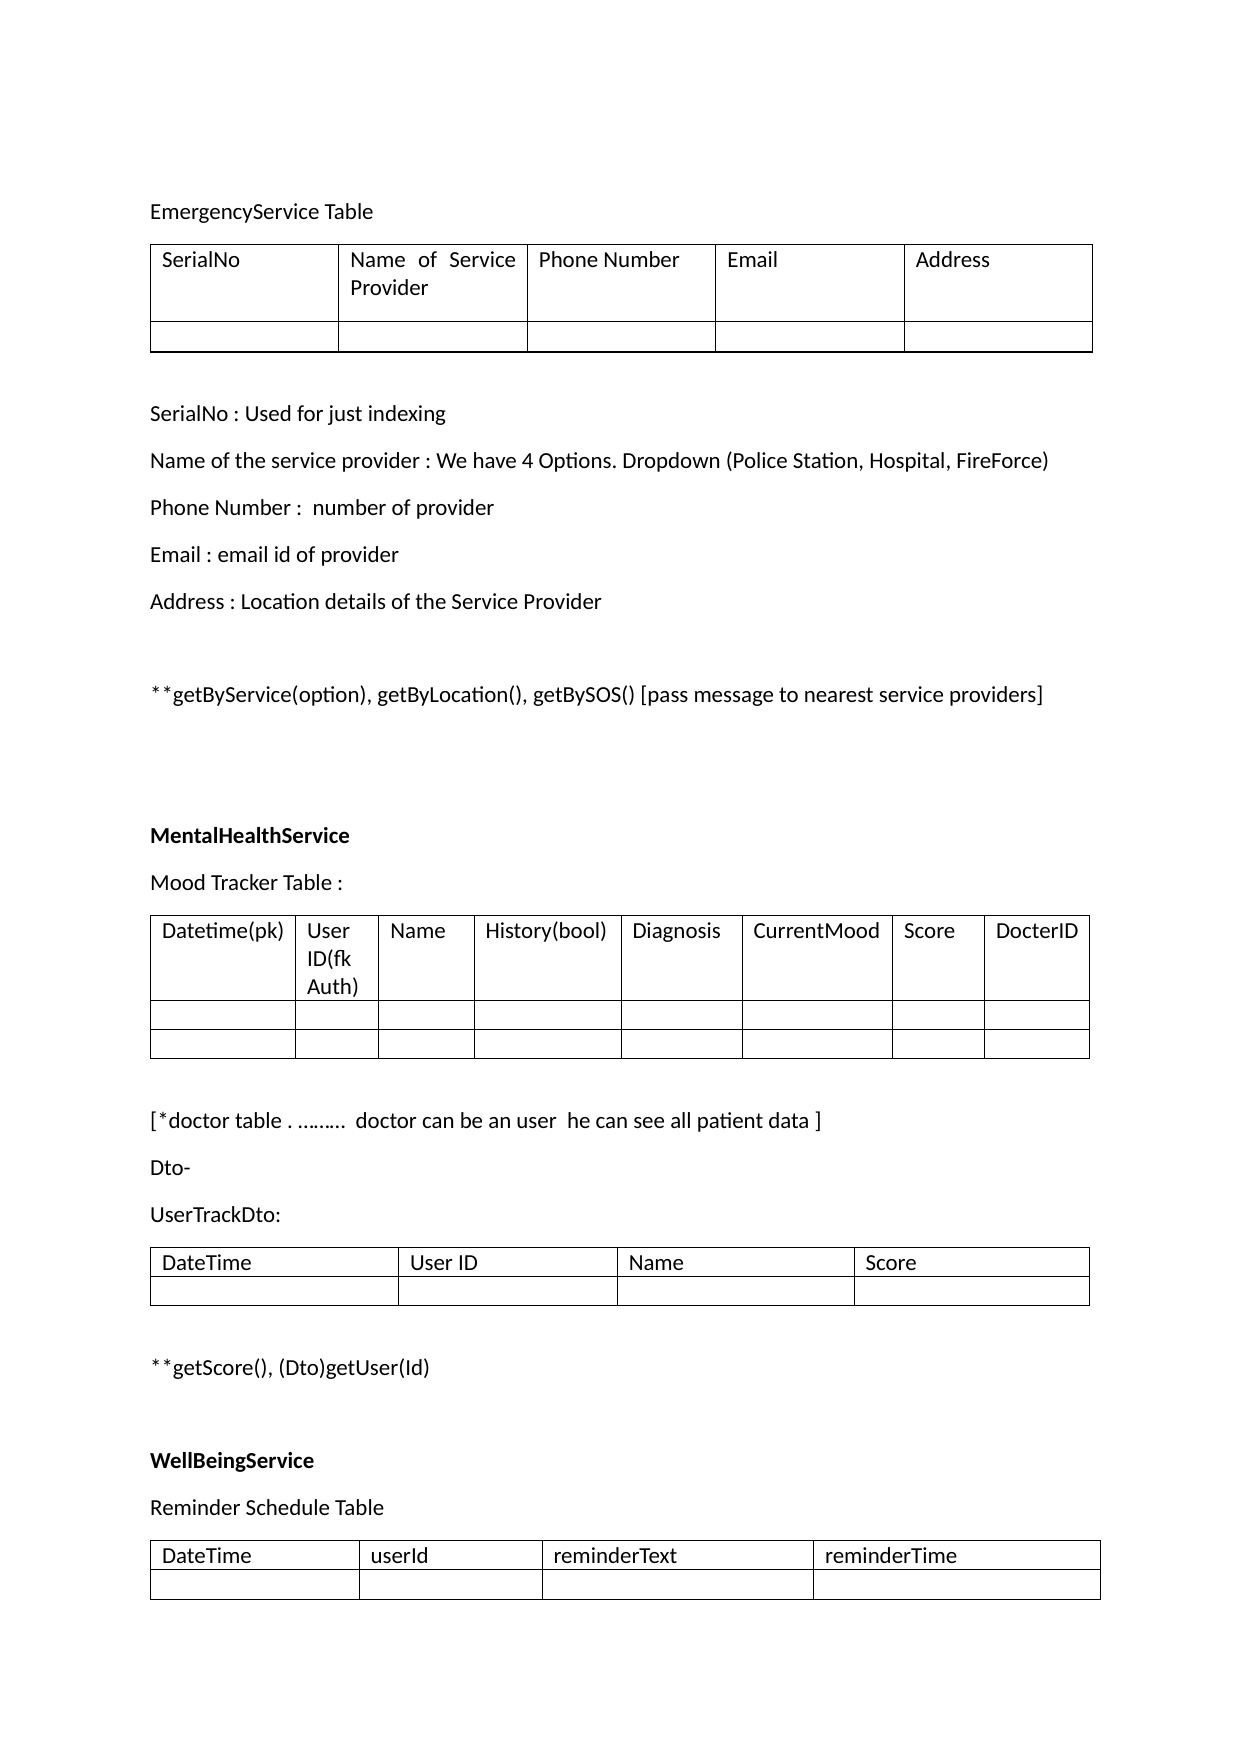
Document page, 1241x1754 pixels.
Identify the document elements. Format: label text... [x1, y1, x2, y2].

table_header SerialNo [151, 245, 338, 321]
text Reminder Schedule Table [150, 1493, 1090, 1521]
table_cell [743, 1001, 892, 1029]
table_header Score [893, 916, 984, 1000]
text **getScore(), (Dto)getUser(Id) [150, 1353, 1090, 1381]
text **getByService(option), getByLocation(), getBySOS() [pass message to nearest service providers] [150, 681, 1090, 709]
table_cell [379, 1030, 474, 1058]
table_header User ID(fk Auth) [296, 916, 378, 1000]
table_cell [893, 1001, 984, 1029]
table_cell [985, 1030, 1089, 1058]
text Name of the service provider : We have 4 Options. Dropdown (Police Station, Hospital, FireForce) [150, 446, 1090, 474]
table_cell [893, 1030, 984, 1058]
table_header Datetime(pk) [151, 916, 295, 1000]
table_cell [622, 1001, 742, 1029]
table_cell [339, 322, 527, 351]
table_cell [296, 1030, 378, 1058]
table_header reminderTime [814, 1541, 1100, 1569]
table_cell [475, 1001, 621, 1029]
table_cell [360, 1570, 542, 1598]
table_header Name [379, 916, 474, 1000]
table_header CurrentMood [743, 916, 892, 1000]
table_cell [622, 1030, 742, 1058]
table_header DateTime [151, 1248, 398, 1276]
table_header User ID [399, 1248, 617, 1276]
table_header DateTime [151, 1541, 359, 1569]
table_header DocterID [985, 916, 1089, 1000]
table_cell [743, 1030, 892, 1058]
text Mood Tracker Table : [150, 868, 1090, 896]
table_cell [905, 322, 1092, 351]
text EmergencyService Table [150, 197, 1090, 225]
text WellBeingService [150, 1447, 1090, 1474]
table_cell [296, 1001, 378, 1029]
table_cell [618, 1277, 854, 1305]
table_header Score [855, 1248, 1089, 1276]
table_header Address [905, 245, 1092, 321]
table_header Phone Number [528, 245, 715, 321]
table_cell [399, 1277, 617, 1305]
table_header Name [618, 1248, 854, 1276]
table_header History(bool) [475, 916, 621, 1000]
text [*doctor table . ……… doctor can be an user he can see all patient data ] [150, 1106, 1090, 1134]
text Dto- [150, 1153, 1090, 1181]
table_cell [716, 322, 904, 351]
table_cell [151, 1570, 359, 1598]
text Phone Number : number of provider [150, 493, 1090, 521]
text UserTrackDto: [150, 1200, 1090, 1228]
table_cell [151, 1030, 295, 1058]
text SerialNo : Used for just indexing [150, 399, 1090, 427]
table_cell [475, 1030, 621, 1058]
table_cell [151, 1277, 398, 1305]
table_cell [151, 1001, 295, 1029]
table_header Email [716, 245, 904, 321]
table_cell [985, 1001, 1089, 1029]
table_header Name of Service Provider [339, 245, 527, 321]
text Email : email id of provider [150, 540, 1090, 568]
table_cell [543, 1570, 813, 1598]
table_cell [855, 1277, 1089, 1305]
table_cell [379, 1001, 474, 1029]
table_header Diagnosis [622, 916, 742, 1000]
text MentalHealthService [150, 821, 1090, 849]
table_cell [151, 322, 338, 351]
table_cell [814, 1570, 1100, 1598]
table_header reminderText [543, 1541, 813, 1569]
table_cell [528, 322, 715, 351]
table_header userId [360, 1541, 542, 1569]
text Address : Location details of the Service Provider [150, 587, 1090, 615]
